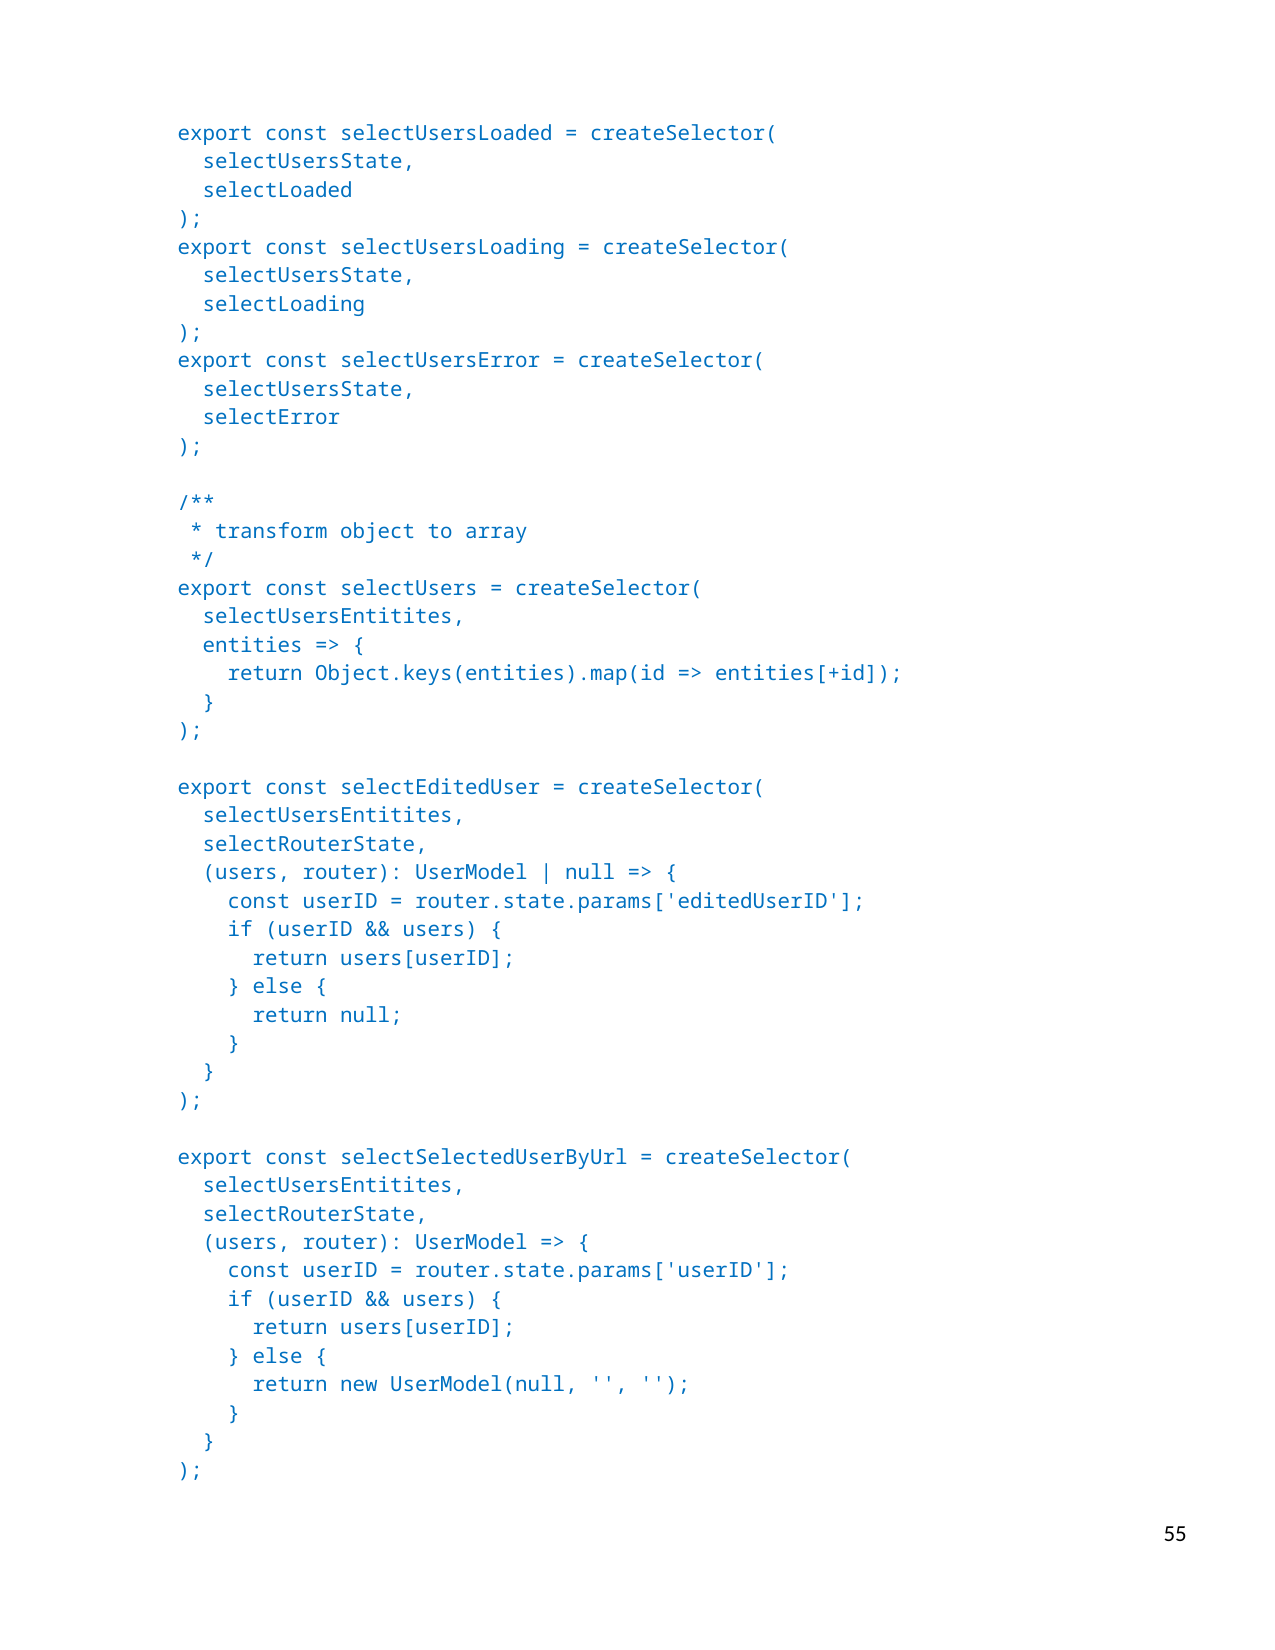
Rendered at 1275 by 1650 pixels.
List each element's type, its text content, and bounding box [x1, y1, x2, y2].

text selectUsersEntitites, [177, 602, 1186, 630]
text selectUsersState, [177, 374, 1186, 402]
text selectUsersState, [177, 260, 1186, 289]
text (users, router): UserModel => { [177, 1227, 1186, 1256]
text ); [177, 1085, 1186, 1113]
text (users, router): UserModel | null => { [177, 857, 1186, 886]
text * transform object to array [177, 516, 1186, 545]
text selectLoaded [177, 175, 1186, 203]
text entities => { [177, 630, 1186, 658]
text selectUsersEntitites, [177, 1170, 1186, 1199]
text export const selectUsersLoaded = createSelector( [177, 118, 1186, 147]
text /** [177, 488, 1186, 516]
text ); [177, 317, 1186, 346]
text if (userID && users) { [177, 914, 1186, 943]
text } [177, 1398, 1186, 1426]
text export const selectUsers = createSelector( [177, 573, 1186, 602]
text export const selectUsersError = createSelector( [177, 346, 1186, 374]
text return users[userID]; [177, 943, 1186, 971]
text return new UserModel(null, '', ''); [177, 1369, 1186, 1398]
text export const selectEditedUser = createSelector( [177, 772, 1186, 801]
text selectUsersState, [177, 147, 1186, 175]
text ); [177, 715, 1186, 744]
text return null; [177, 1000, 1186, 1028]
text export const selectUsersLoading = createSelector( [177, 232, 1186, 260]
text const userID = router.state.params['editedUserID']; [177, 886, 1186, 914]
text ); [177, 203, 1186, 232]
text if (userID && users) { [177, 1284, 1186, 1312]
text */ [177, 545, 1186, 573]
text ); [177, 431, 1186, 459]
text } else { [177, 971, 1186, 1000]
text return users[userID]; [177, 1312, 1186, 1341]
text return Object.keys(entities).map(id => entities[+id]); [177, 658, 1186, 687]
text } else { [177, 1341, 1186, 1369]
text selectUsersEntitites, [177, 801, 1186, 829]
text export const selectSelectedUserByUrl = createSelector( [177, 1142, 1186, 1170]
text } [177, 687, 1186, 715]
text ); [177, 1455, 1186, 1483]
text selectRouterState, [177, 1199, 1186, 1227]
text } [177, 1028, 1186, 1057]
text selectError [177, 402, 1186, 431]
text } [177, 1057, 1186, 1085]
text selectRouterState, [177, 829, 1186, 857]
text } [177, 1426, 1186, 1455]
text const userID = router.state.params['userID']; [177, 1256, 1186, 1284]
text selectLoading [177, 289, 1186, 317]
